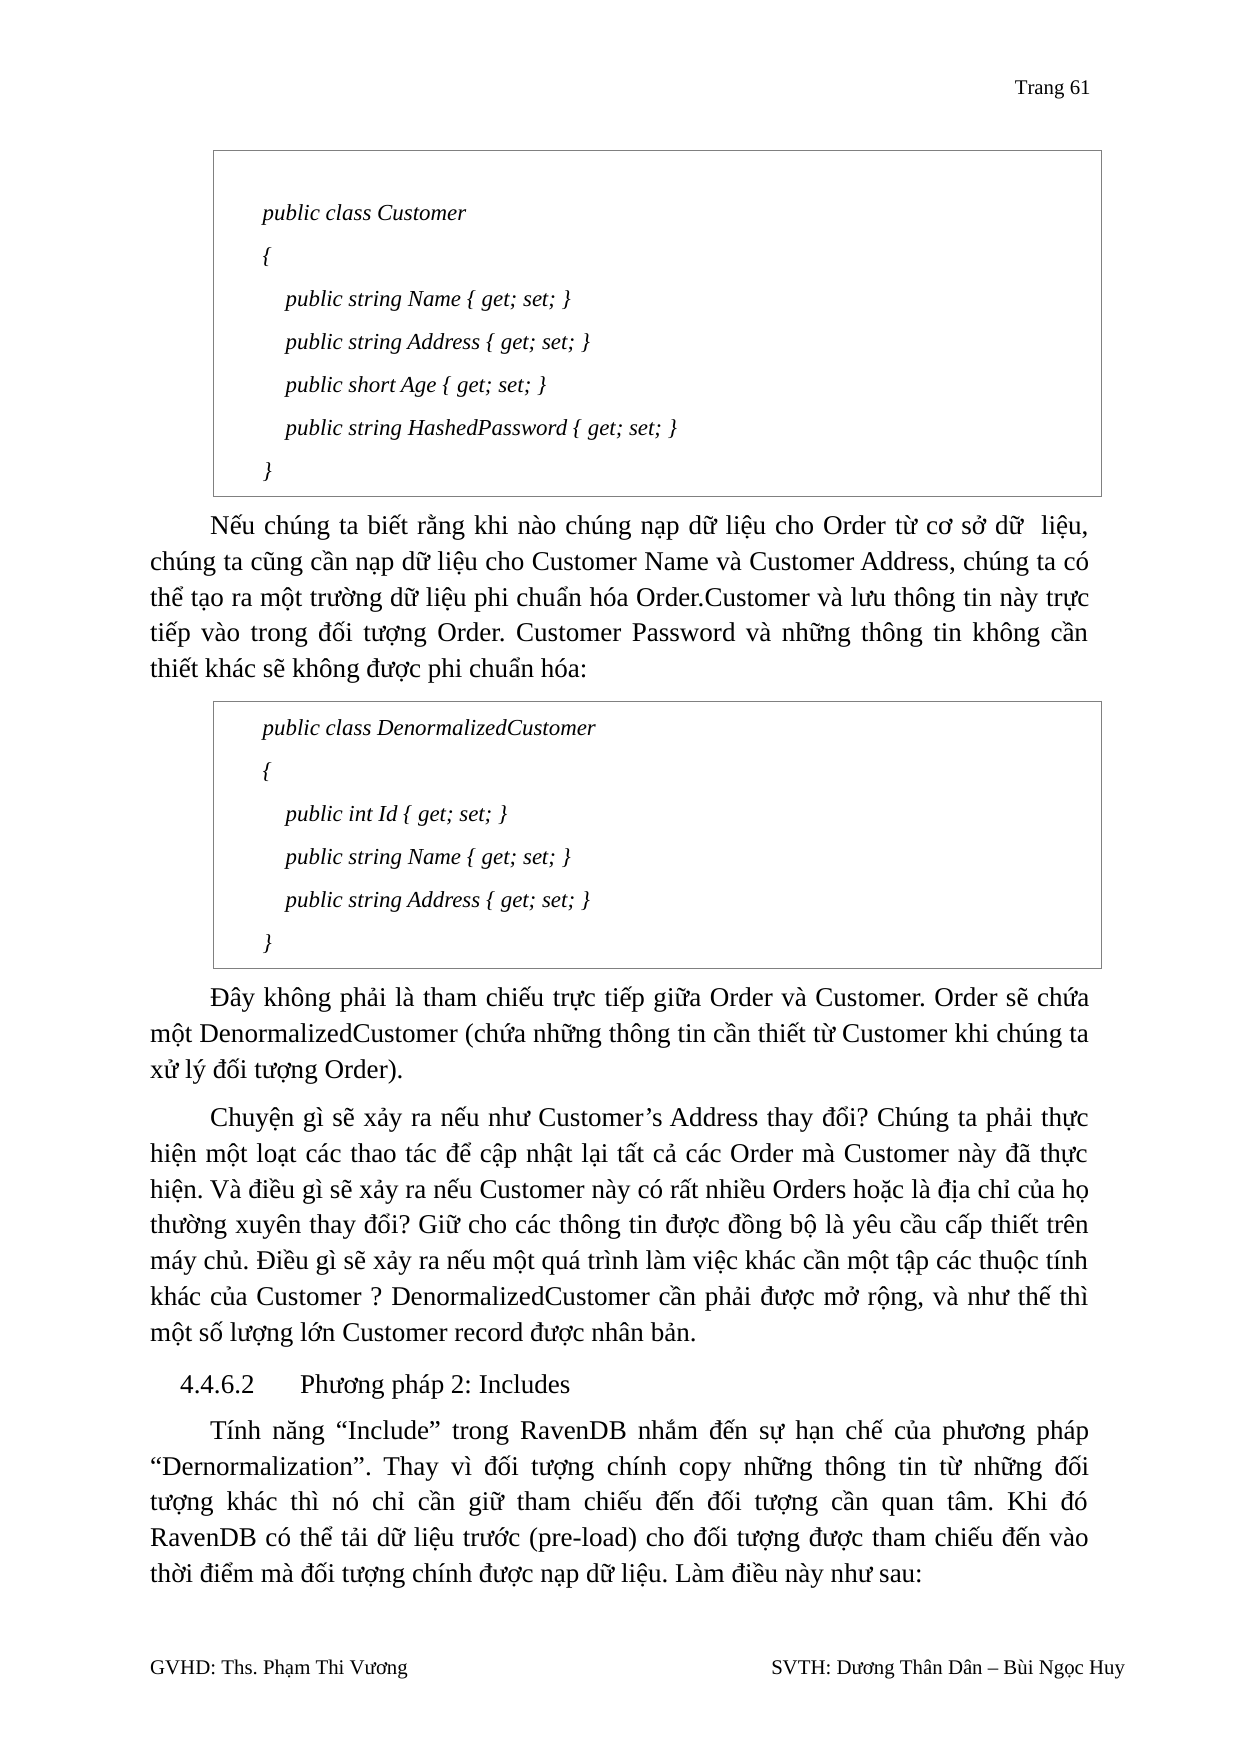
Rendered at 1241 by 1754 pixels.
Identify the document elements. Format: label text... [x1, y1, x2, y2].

text Tính năng “Include” trong RavenDB nhắm đến sự hạn chế của phương pháp “Dernormalization”. Thay vì đối tượng chính copy những thông tin từ những đối tượng khác thì nó chỉ cần giữ tham chiếu đến đối tượng cần quan tâm. Khi đó RavenDB có thể tải dữ liệu trước (pre-load) cho đối tượng được tham chiếu đến vào thời điểm mà đối tượng chính được nạp dữ liệu. Làm điều này như sau: [150, 1414, 1090, 1588]
text Chuyện gì sẽ xảy ra nếu như Customer’s Address thay đổi? Chúng ta phải thực hiện một loạt các thao tác để cập nhật lại tất cả các Order mà Customer này đã thực hiện. Và điều gì sẽ xảy ra nếu Customer này có rất nhiều Orders hoặc là địa chỉ của họ thường xuyên thay đổi? Giữ cho các thông tin được đồng bộ là yêu cầu cấp thiết trên máy chủ. Điều gì sẽ xảy ra nếu một quá trình làm việc khác cần một tập các thuộc tính khác của Customer ? DenormalizedCustomer cần phải được mở rộng, và như thế thì một số lượng lớn Customer record được nhân bản. [150, 1101, 1090, 1347]
text Đây không phải là tham chiếu trực tiếp giữa Order và Customer. Order sẽ chứa một DenormalizedCustomer (chứa những thông tin cần thiết từ Customer khi chúng ta xử lý đối tượng Order). [150, 982, 1090, 1084]
table_header public class DenormalizedCustomer { public int Id { get; set; } public string Name { get; set; } public string Address { get; set; } } [214, 702, 1101, 968]
subtitle Phương pháp 2: Includes [180, 1368, 1090, 1399]
text Nếu chúng ta biết rằng khi nào chúng nạp dữ liệu cho Order từ cơ sở dữ liệu, chúng ta cũng cần nạp dữ liệu cho Customer Name và Customer Address, chúng ta có thể tạo ra một trường dữ liệu phi chuẩn hóa Order.Customer và lưu thông tin này trực tiếp vào trong đối tượng Order. Customer Password và những thông tin không cần thiết khác sẽ không được phi chuẩn hóa: [150, 509, 1090, 683]
